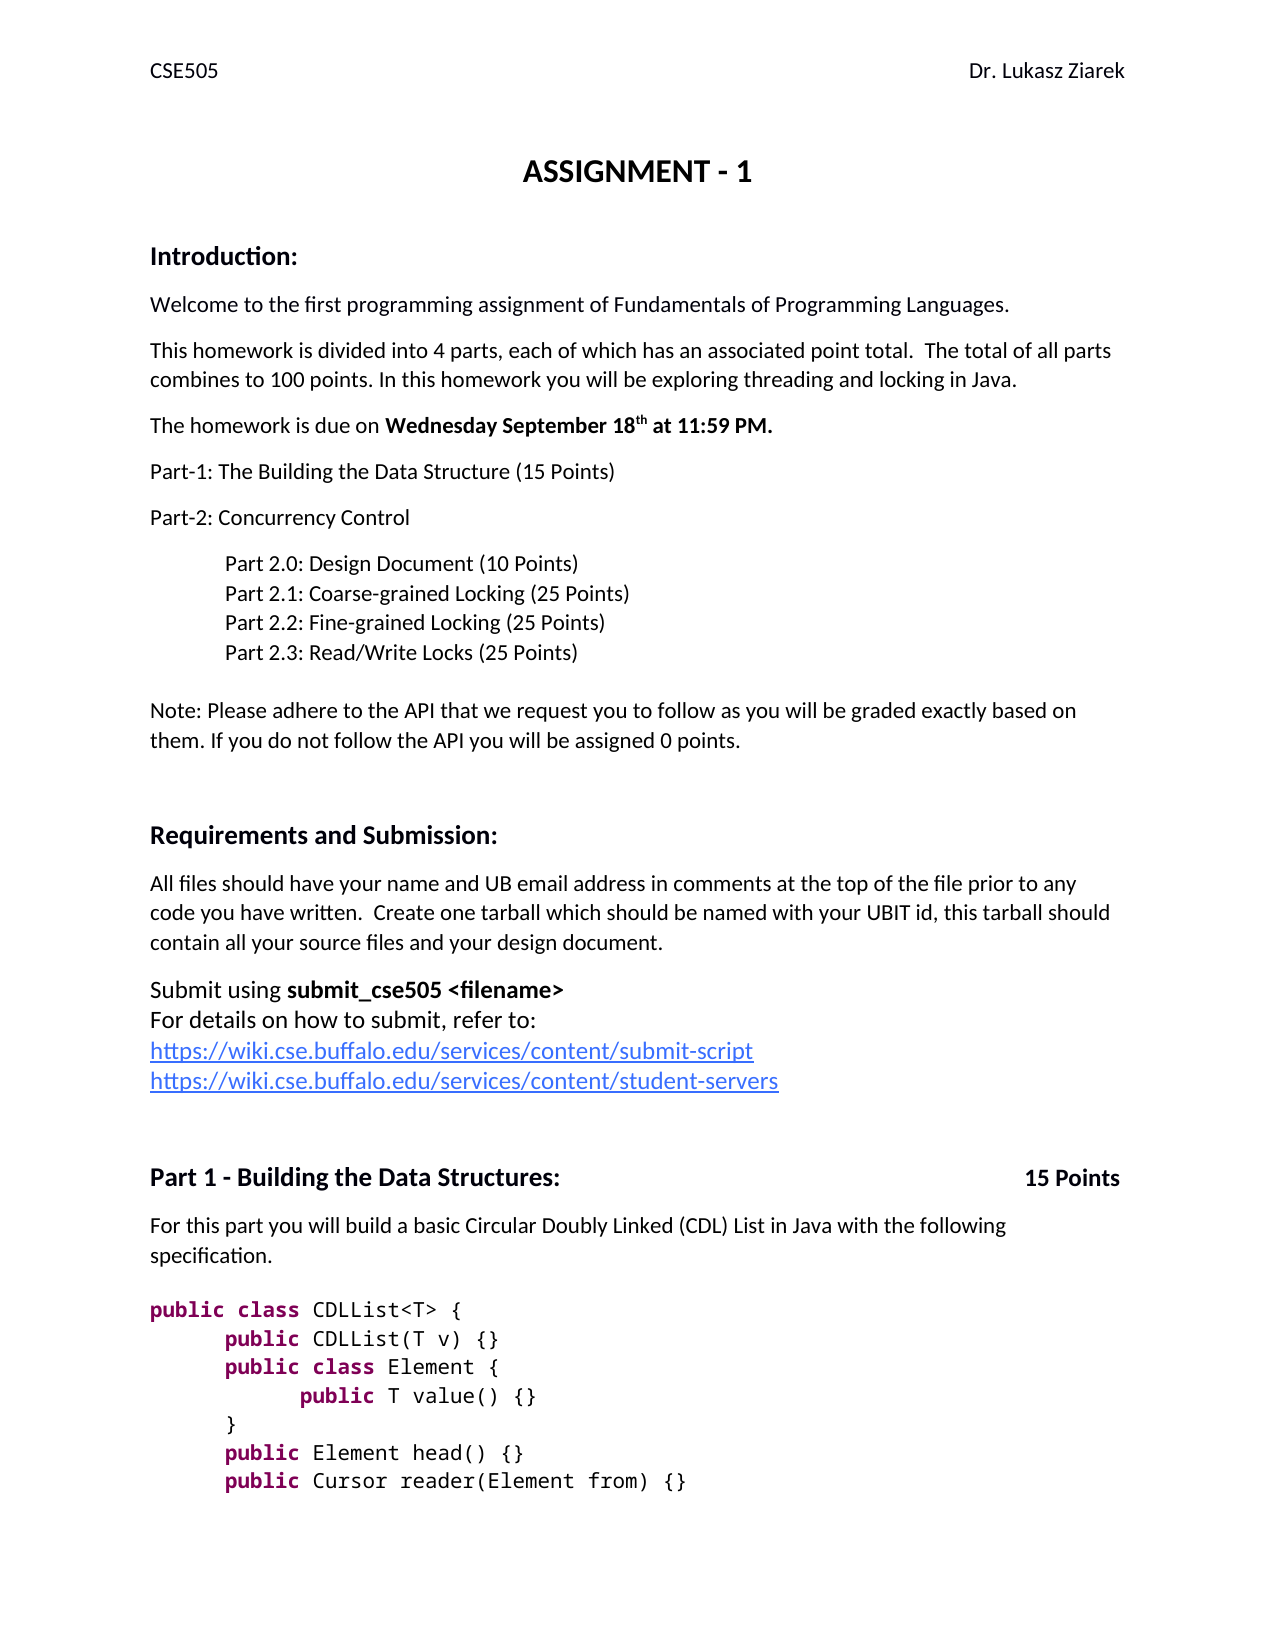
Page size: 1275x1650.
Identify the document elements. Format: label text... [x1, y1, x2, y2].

text public Cursor reader(Element from) {} [150, 1466, 1125, 1495]
text For this part you will build a basic Circular Doubly Linked (CDL) List in Java with the following specification. [150, 1211, 1125, 1269]
text ASSIGNMENT - 1 [150, 150, 1125, 191]
text Part 2.1: Coarse-grained Locking (25 Points) Part 2.2: Fine-grained Locking (25 Points) Part 2.3: Read/Write Locks (25 Points) [225, 579, 1125, 666]
text Requirements and Submission: [150, 818, 1125, 851]
text For details on how to submit, refer to: [150, 1004, 1125, 1035]
text } [150, 1409, 1125, 1438]
text Introduction: [150, 239, 1125, 272]
text https://wiki.cse.buffalo.edu/services/content/submit-script [150, 1035, 1125, 1066]
text public Element head() {} [150, 1438, 1125, 1466]
text Part-2: Concurrency Control [150, 503, 1125, 532]
text Part-1: The Building the Data Structure (15 Points) [150, 457, 1125, 486]
text public CDLList(T v) {} [150, 1324, 1125, 1352]
text Welcome to the first programming assignment of Fundamentals of Programming Languages. [150, 290, 1125, 318]
text public class CDLList<T> { [150, 1296, 1125, 1324]
text Part 1 - Building the Data Structures: 15 Points [150, 1160, 1125, 1193]
text Note: Please adhere to the API that we request you to follow as you will be graded exactly based on them. If you do not follow the API you will be assigned 0 points. [150, 696, 1125, 754]
text https://wiki.cse.buffalo.edu/services/content/student-servers [150, 1066, 1125, 1096]
text This homework is divided into 4 parts, each of which has an associated point total. The total of all parts combines to 100 points. In this homework you will be exploring threading and locking in Java. [150, 336, 1125, 393]
text All files should have your name and UB email address in comments at the top of the file prior to any code you have written. Create one tarball which should be named with your UBIT id, this tarball should contain all your source files and your design document. [150, 869, 1125, 956]
text Part 2.0: Design Document (10 Points) [225, 549, 1125, 578]
text public T value() {} [150, 1381, 1125, 1409]
text Submit using submit_cse505 <filename> [150, 974, 1125, 1004]
text The homework is due on Wednesday September 18th at 11:59 PM. [150, 411, 1125, 439]
text public class Element { [150, 1352, 1125, 1381]
